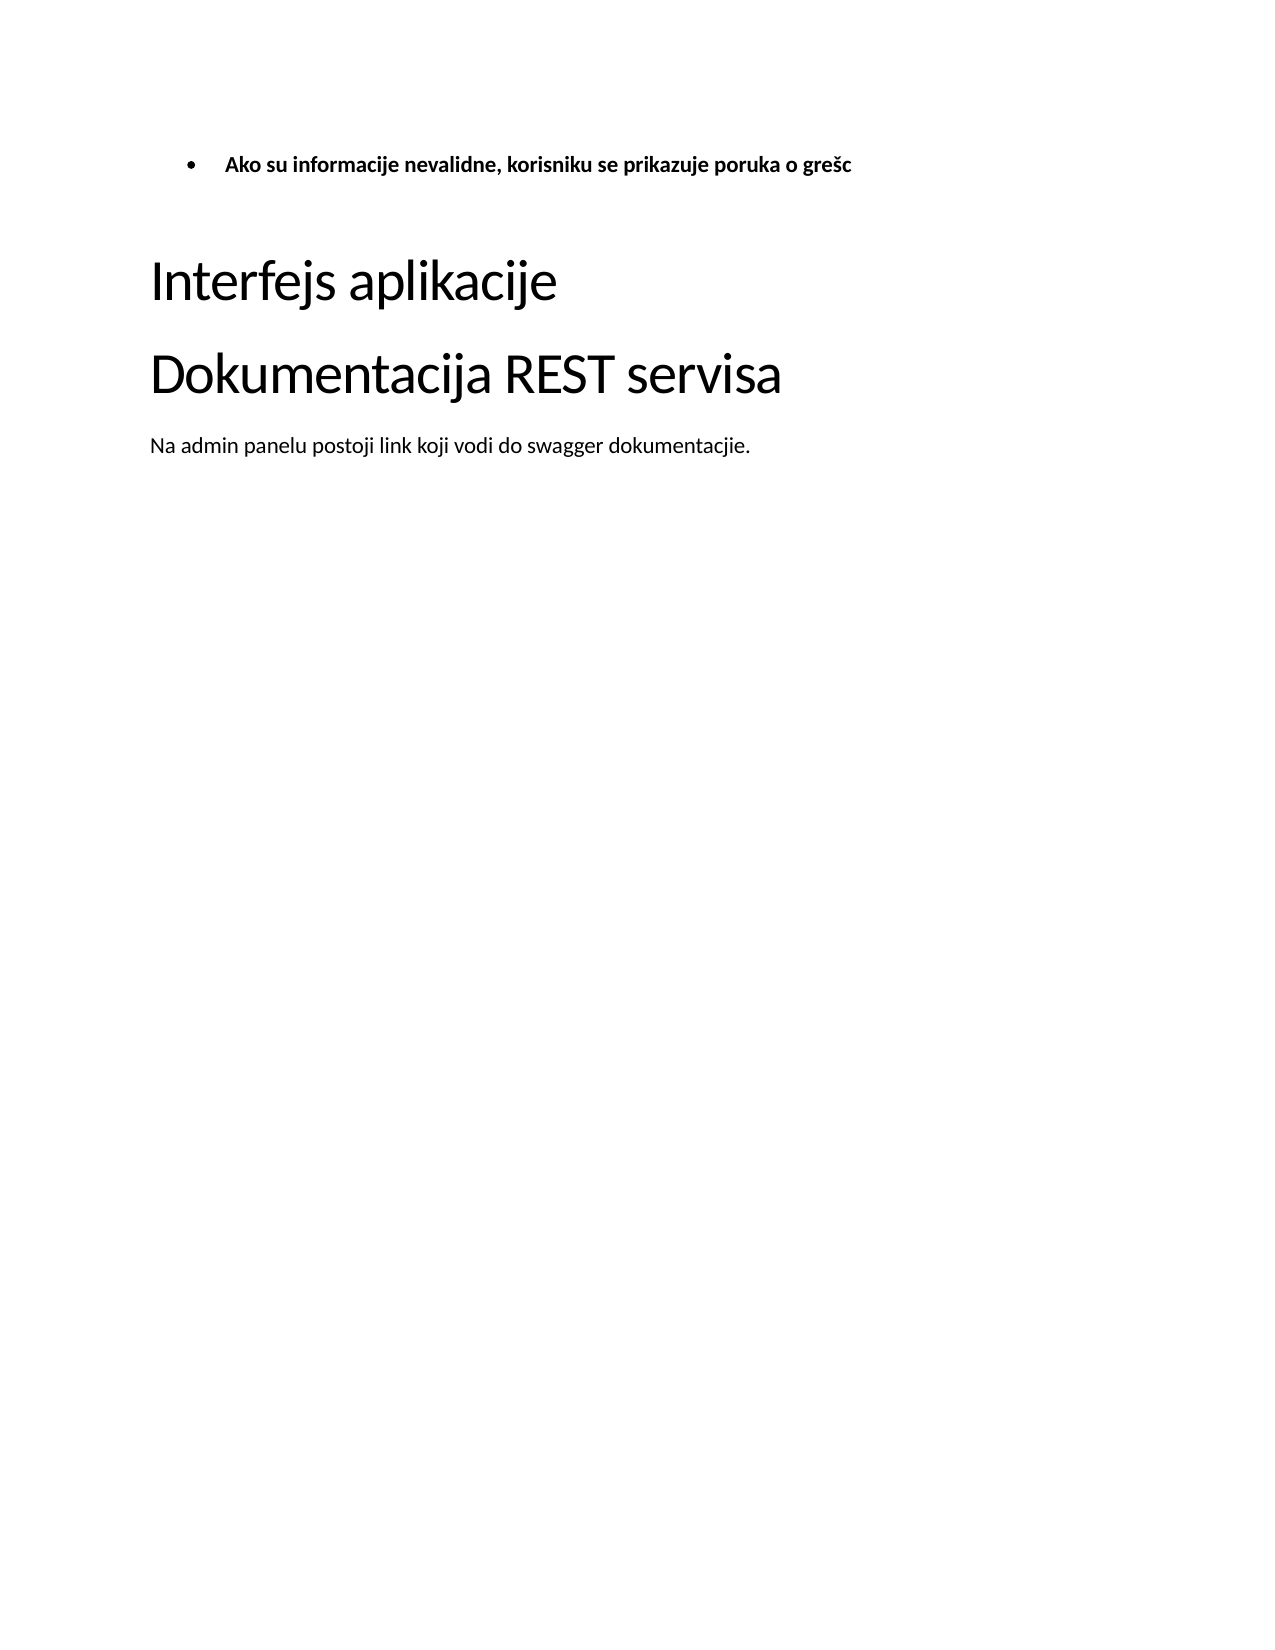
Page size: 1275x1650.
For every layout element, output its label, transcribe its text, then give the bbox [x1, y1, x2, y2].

text Na admin panelu postoji link koji vodi do swagger dokumentacjie. [150, 431, 1125, 459]
list Ako su informacije nevalidne, korisniku se prikazuje poruka o grešc [187, 150, 1125, 178]
text Interfejs aplikacije [150, 244, 1125, 315]
text Dokumentacija REST servisa [150, 337, 1125, 408]
